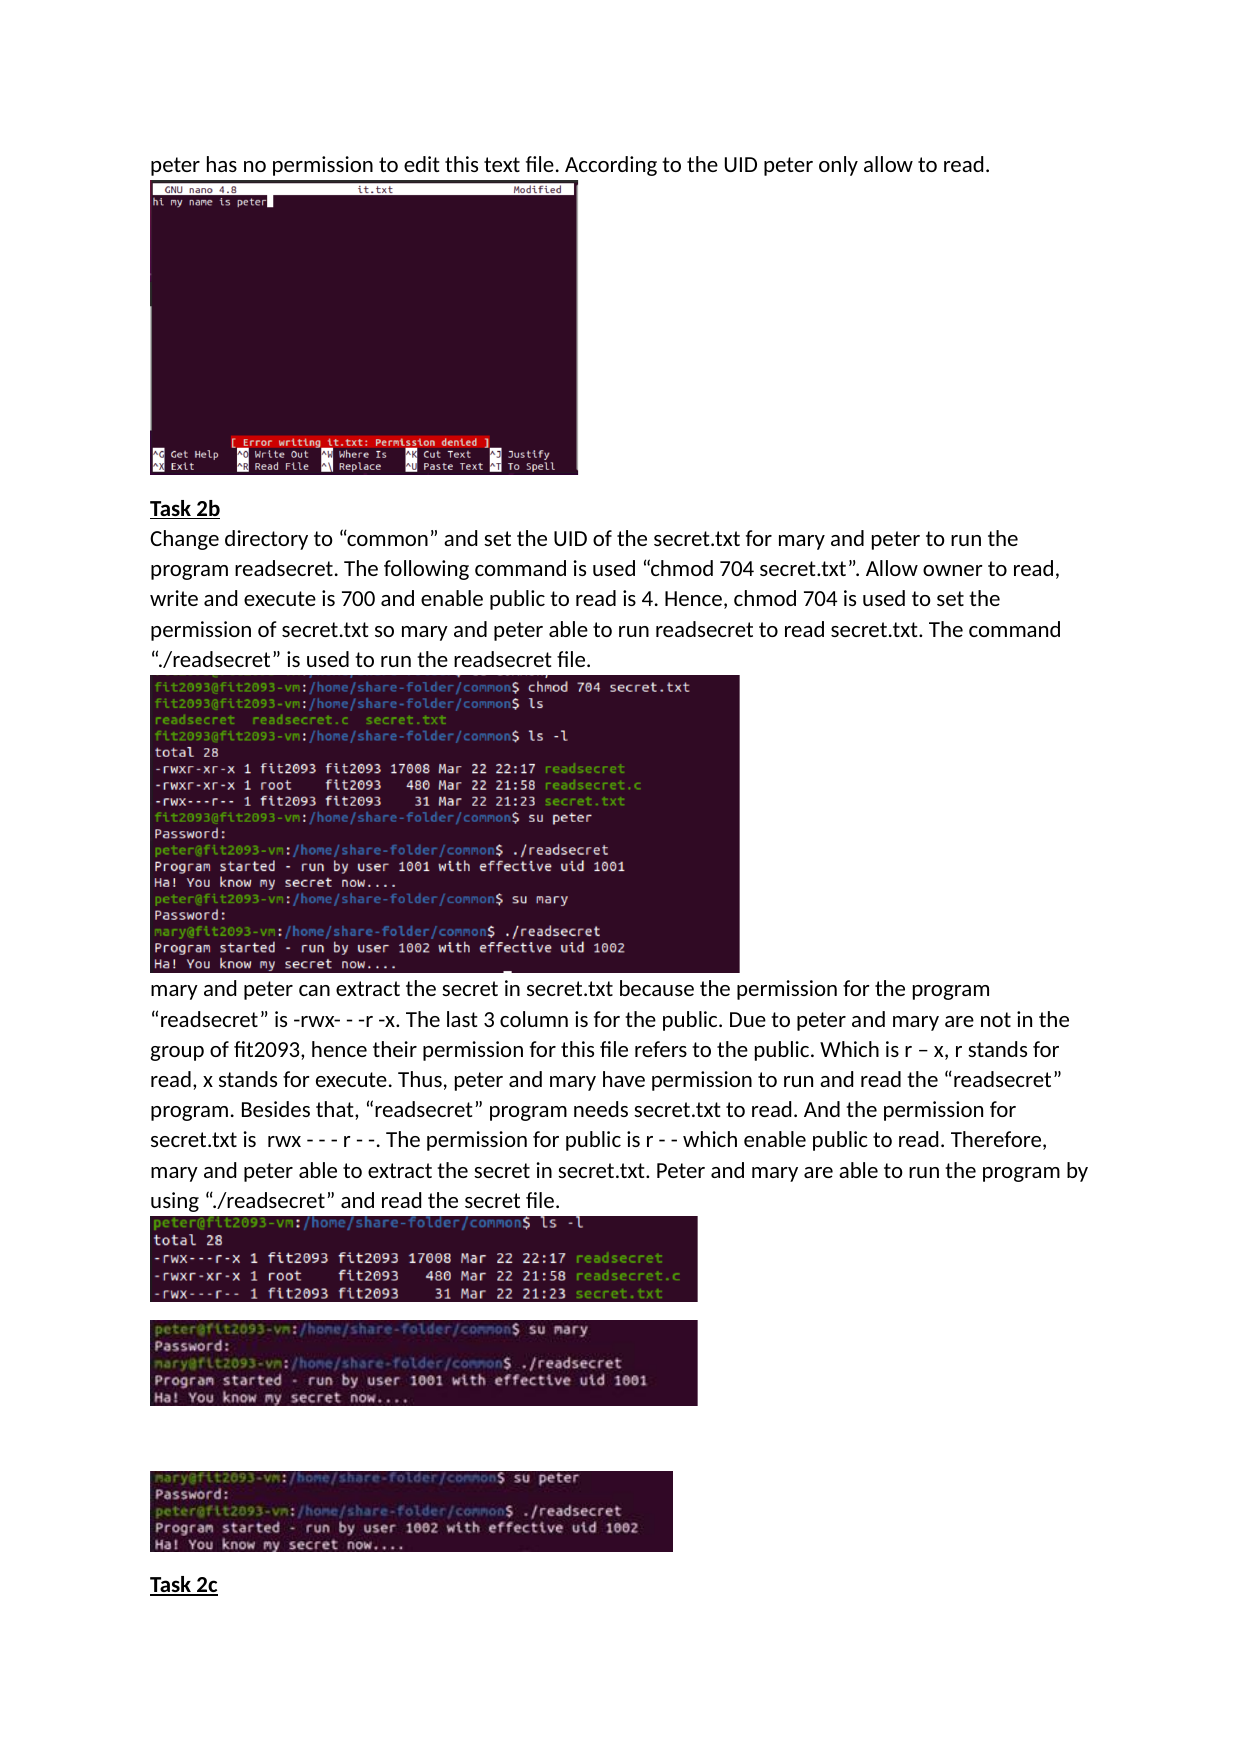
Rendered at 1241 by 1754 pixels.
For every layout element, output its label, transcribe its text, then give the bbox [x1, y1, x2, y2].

picture [150, 675, 740, 973]
picture [150, 1320, 698, 1406]
text Task 2c [150, 1570, 1090, 1598]
picture [150, 1216, 698, 1302]
picture [150, 180, 579, 475]
picture [150, 1471, 673, 1552]
